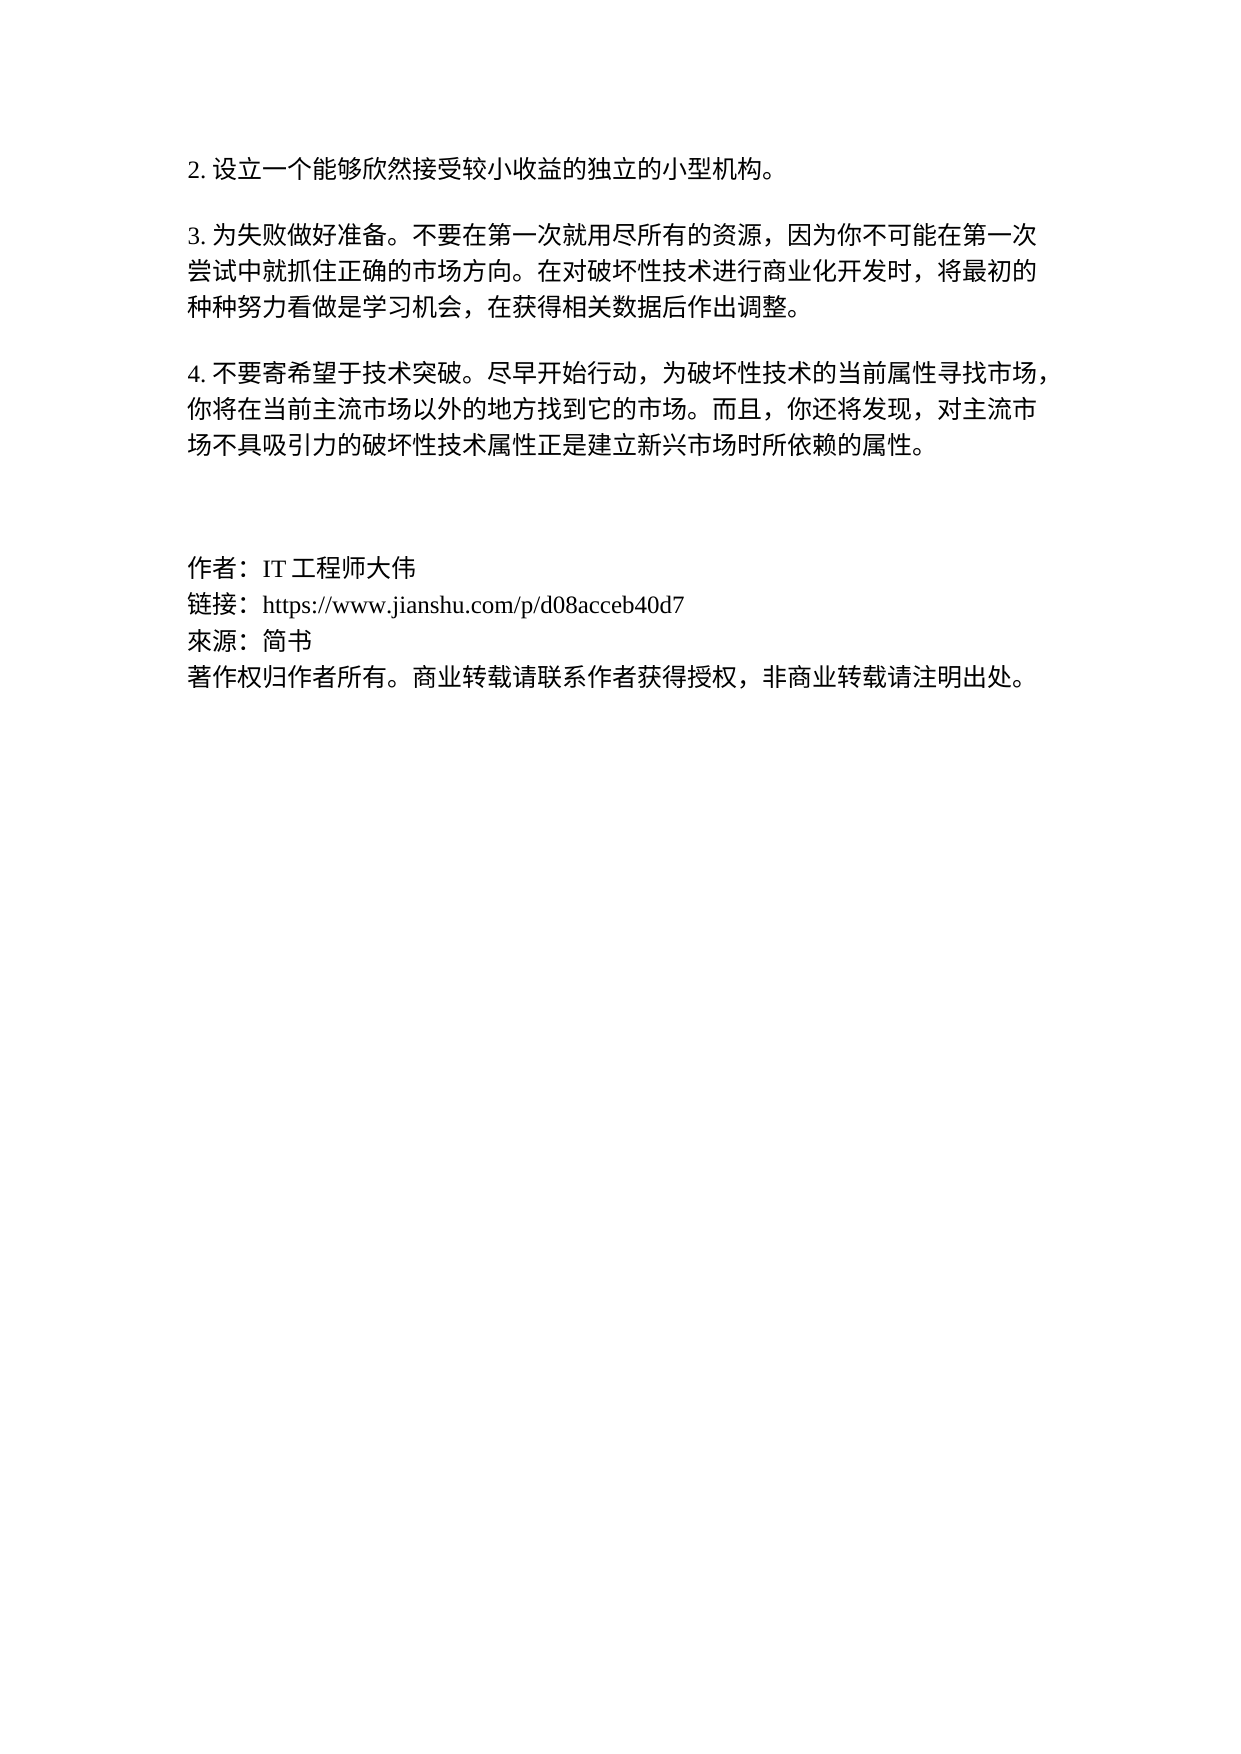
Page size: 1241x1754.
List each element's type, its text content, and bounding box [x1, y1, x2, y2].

text 2. 设立一个能够欣然接受较小收益的独立的小型机构。 [187, 150, 1053, 186]
text 4. 不要寄希望于技术突破。尽早开始行动，为破坏性技术的当前属性寻找市场，你将在当前主流市场以外的地方找到它的市场。而且，你还将发现，对主流市场不具吸引力的破坏性技术属性正是建立新兴市场时所依赖的属性。 [187, 353, 1053, 462]
text 3. 为失败做好准备。不要在第一次就用尽所有的资源，因为你不可能在第一次尝试中就抓住正确的市场方向。在对破坏性技术进行商业化开发时，将最初的种种努力看做是学习机会，在获得相关数据后作出调整。 [187, 215, 1053, 324]
text 作者：IT工程师大伟 链接：https://www.jianshu.com/p/d08acceb40d7 來源：简书 著作权归作者所有。商业转载请联系作者获得授权，非商业转载请注明出处。 [187, 491, 1053, 694]
